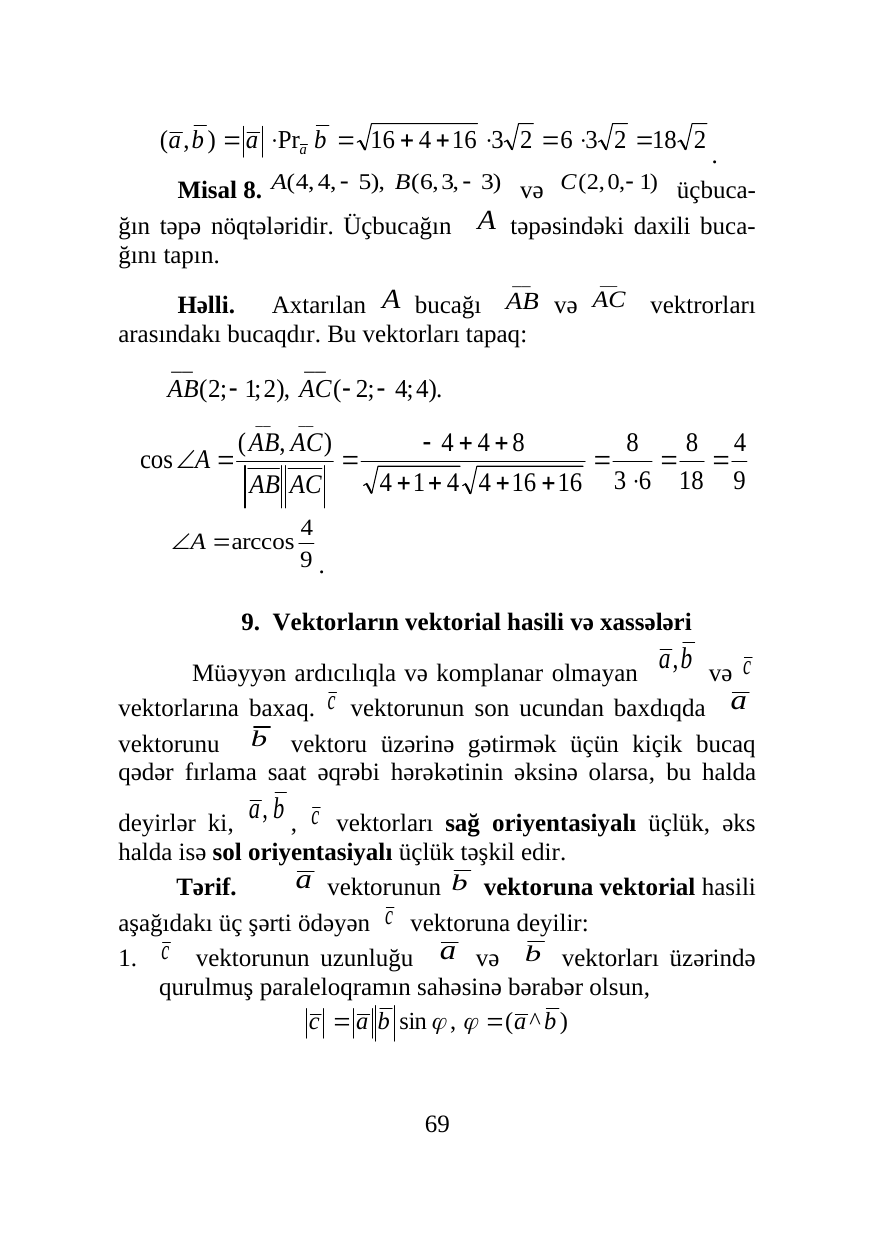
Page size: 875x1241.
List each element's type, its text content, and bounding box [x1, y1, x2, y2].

text 9. Vektorların vektorial hasili və xassələri [177, 607, 756, 636]
text Misal 8. və üçbucağın təpə nöqtələridir. Üçbucağın təpəsindəki daxili bucağını tapın. [118, 169, 756, 268]
list vektorunun uzunluğu və vektorları üzərində qurulmuş paraleloqramın sahəsinə bərabər olsun, [118, 937, 756, 1001]
text Tərif. vektorunun vektoruna vektorial hasili aşağıdakı üç şərti ödəyən vektoruna deyilir: [118, 866, 756, 937]
text Müəyyən ardıcılıqla və komplanar olmayan və vektorlarına baxaq. vektorunun son ucundan baxdıqda vektorunu vektoru üzərinə gətirmək üçün kiçik bucaq qədər fırlama saat əqrəbi hərəkətinin əksinə olarsa, bu halda deyirlər ki, , vektorları sağ oriyentasiyalı üçlük, əks halda isə sol oriyentasiyalı üçlük təşkil edir. [118, 636, 756, 866]
text Həlli. Axtarılan bucağı və vektrorları arasındakı bucaqdır. Bu vektorları tapaq: [118, 268, 756, 348]
text . [118, 118, 756, 169]
text . [118, 513, 756, 578]
